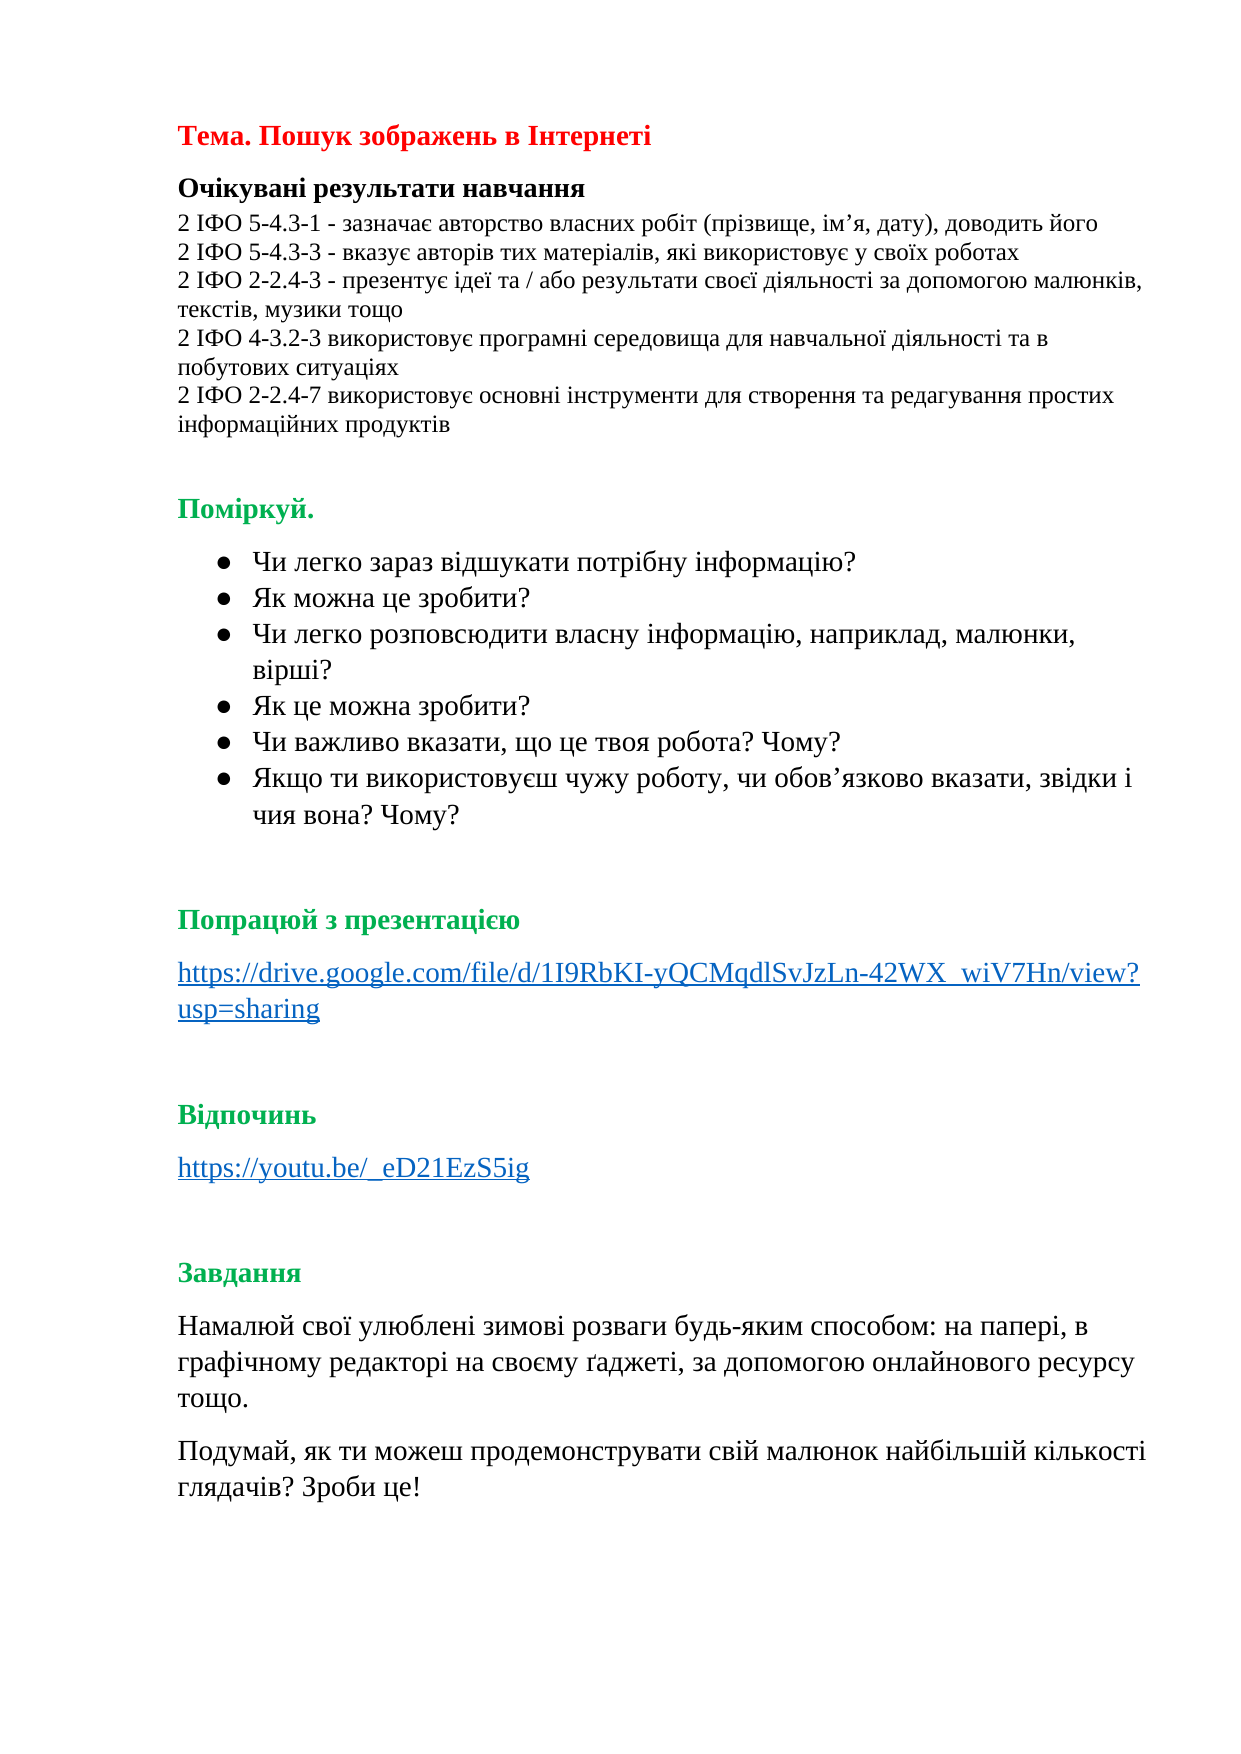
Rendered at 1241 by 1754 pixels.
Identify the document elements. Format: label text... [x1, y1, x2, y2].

text https://drive.google.com/file/d/1I9RbKI-yQCMqdlSvJzLn-42WX_wiV7Hn/view?usp=sharing [177, 955, 1152, 1025]
text Завдання [177, 1255, 1152, 1289]
text Намалюй свої улюблені зимові розваги будь-яким способом: на папері, в графічному редакторі на своєму ґаджеті, за допомогою онлайнового ресурсу тощо. [177, 1308, 1152, 1414]
text Поміркуй. [177, 491, 1152, 524]
text Очікувані результати навчання [177, 171, 1152, 203]
list Чи легко розповсюдити власну інформацію, наприклад, малюнки, вірші? [215, 616, 1152, 686]
list Як це можна зробити? [215, 688, 1152, 722]
text 2 ІФО 4-3.2-3 використовує програмні середовища для навчальної діяльності та в побутових ситуаціях [177, 323, 1152, 381]
text Тема. Пошук зображень в Інтернеті [177, 118, 1152, 152]
text https://youtu.be/_eD21EzS5ig [177, 1150, 1152, 1183]
text 2 ІФО 2-2.4-3 - презентує ідеї та / або результати своєї діяльності за допомогою малюнків, текстів, музики тощо [177, 266, 1152, 323]
text Попрацюй з презентацією [177, 902, 1152, 936]
text Подумай, як ти можеш продемонструвати свій малюнок найбільшій кількості глядачів? Зроби це! [177, 1433, 1152, 1503]
text 2 ІФО 5-4.3-1 - зазначає авторство власних робіт (прізвище, ім’я, дату), доводить його [177, 208, 1152, 237]
text Відпочинь [177, 1097, 1152, 1131]
text 2 ІФО 5-4.3-3 - вказує авторів тих матеріалів, які використовує у своїх роботах [177, 237, 1152, 266]
list Чи легко зараз відшукати потрібну інформацію? [215, 544, 1152, 577]
text 2 ІФО 2-2.4-7 використовує основні інструменти для створення та редагування простих інформаційних продуктів [177, 381, 1152, 438]
list Якщо ти використовуєш чужу роботу, чи обов’язково вказати, звідки і чия вона? Чому? [215, 761, 1152, 830]
list Чи важливо вказати, що це твоя робота? Чому? [215, 724, 1152, 758]
list Як можна це зробити? [215, 580, 1152, 613]
